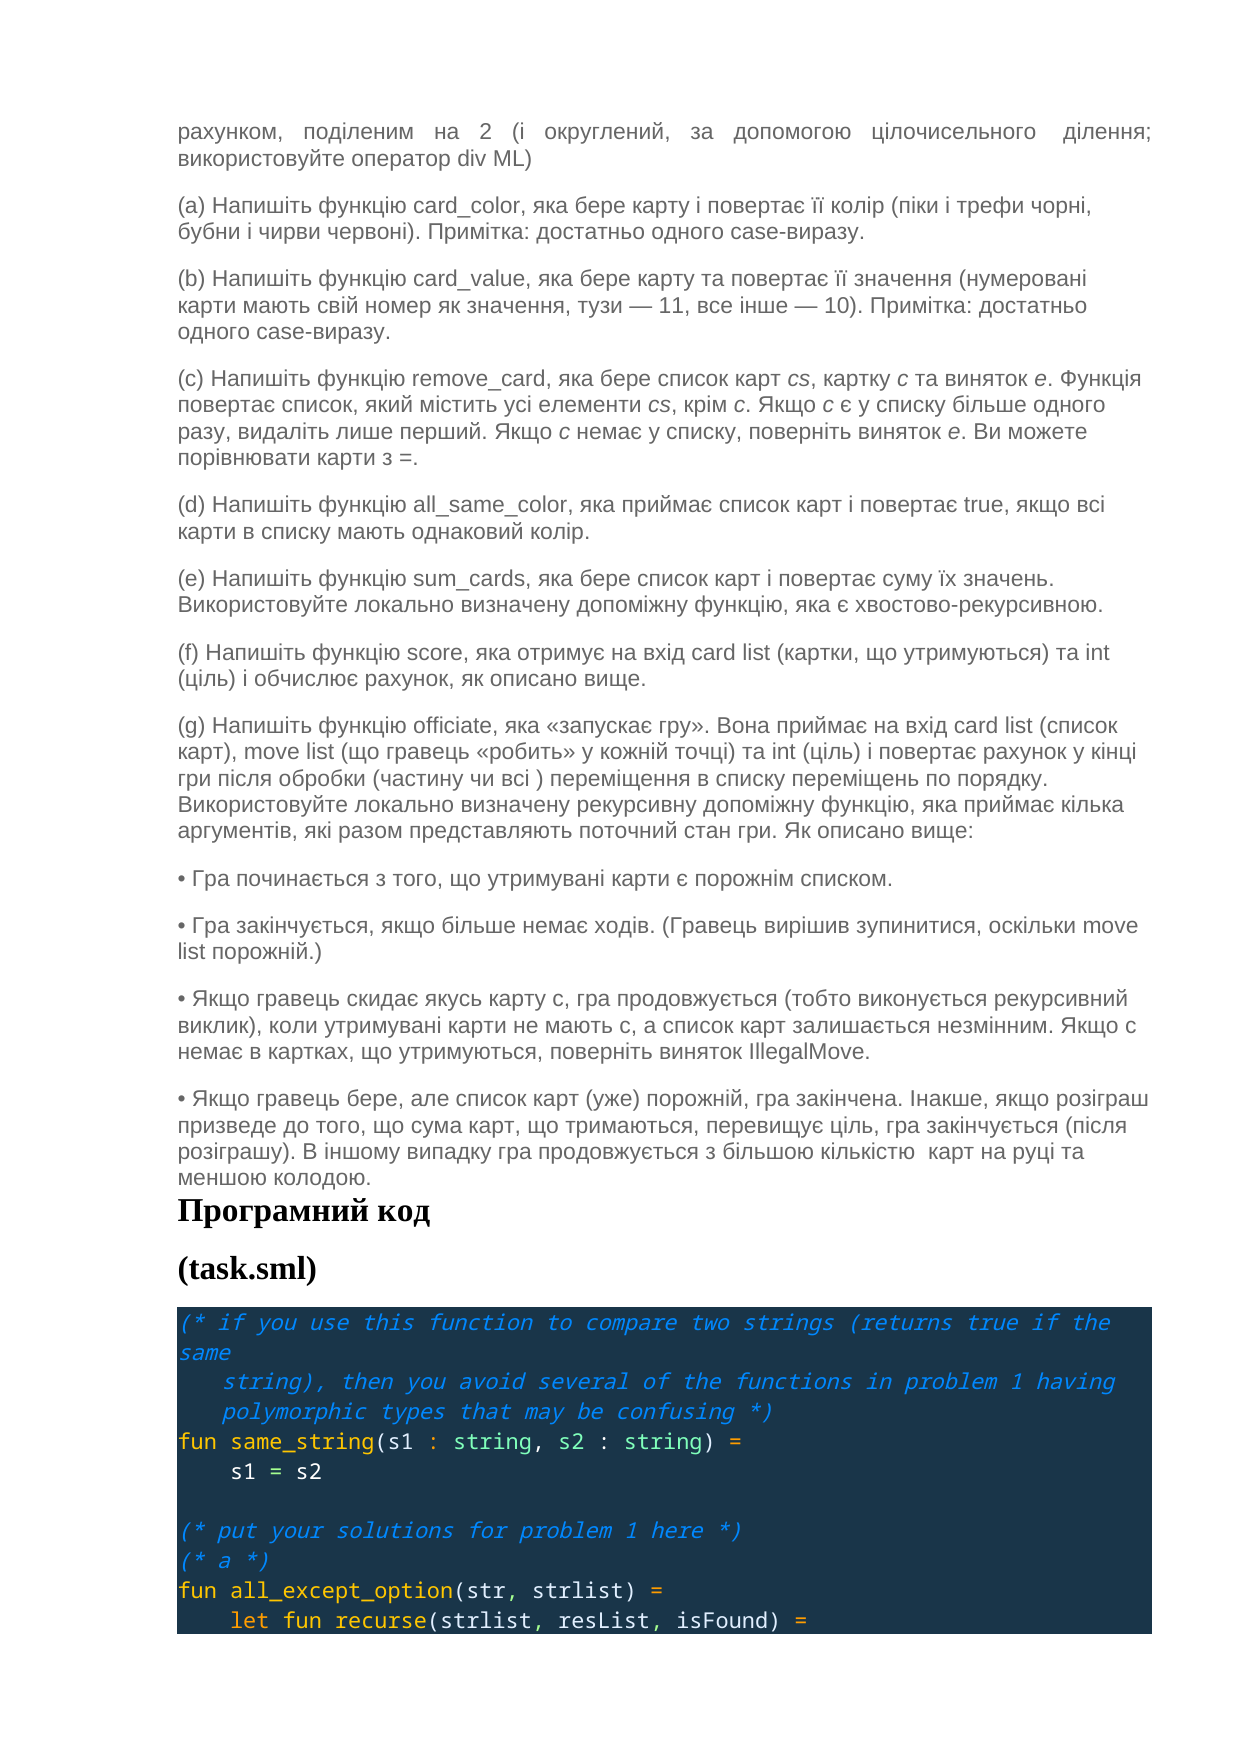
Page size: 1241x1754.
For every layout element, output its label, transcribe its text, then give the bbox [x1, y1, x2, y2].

text (task.sml) [177, 1249, 1152, 1287]
text • Гра закінчується, якщо більше немає ходів. (Гравець вирішив зупинитися, оскільки move list порожній.) [177, 912, 1152, 964]
text Програмний код [177, 1191, 1152, 1229]
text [177, 118, 1152, 171]
text (g) Напишіть функцію officiate, яка «запускає гру». Вона приймає на вхід card list (список карт), move list (що гравець «робить» у кожній точці) та int (ціль) і повертає рахунок у кінці гри після обробки (частину чи всі ) переміщення в списку переміщень по порядку. Використовуйте локально визначену рекурсивну допоміжну функцію, яка приймає кілька аргументів, які разом представляють поточний стан гри. Як описано вище: [177, 712, 1152, 844]
text (b) Напишіть функцію card_value, яка бере карту та повертає її значення (нумеровані карти мають свій номер як значення, тузи — 11, все інше — 10). Примітка: достатньо одного case-виразу. [177, 265, 1152, 344]
text s1 = s2 [177, 1456, 1152, 1485]
text (f) Напишіть функцію score, яка отримує на вхід card list (картки, що утримуються) та int (ціль) і обчислює рахунок, як описано вище. [177, 638, 1152, 691]
text (c) Напишіть функцію remove_card, яка бере список карт cs, картку c та виняток e. Функція повертає список, який містить усі елементи cs, крім c. Якщо c є у списку більше одного разу, видаліть лише перший. Якщо c немає у списку, поверніть виняток e. Ви можете порівнювати карти з =. [177, 365, 1152, 471]
text polymorphic types that may be confusing *) [177, 1396, 1152, 1426]
text • Якщо гравець бере, але список карт (уже) порожній, гра закінчена. Інакше, якщо розіграш призведе до того, що сума карт, що тримаються, перевищує ціль, гра закінчується (після розіграшу). В іншому випадку гра продовжується з більшою кількістю карт на руці та меншою колодою. [177, 1085, 1152, 1191]
text (* put your solutions for problem 1 here *) [177, 1515, 1152, 1545]
text string), then you avoid several of the functions in problem 1 having [177, 1366, 1152, 1396]
text (e) Напишіть функцію sum_cards, яка бере список карт і повертає суму їх значень. Використовуйте локально визначену допоміжну функцію, яка є хвостово-рекурсивною. [177, 565, 1152, 618]
text (d) Напишіть функцію all_same_color, яка приймає список карт і повертає true, якщо всі карти в списку мають однаковий колір. [177, 491, 1152, 544]
text (* if you use this function to compare two strings (returns true if the same [177, 1307, 1152, 1366]
text fun same_string(s1 : string, s2 : string) = [177, 1426, 1152, 1456]
text • Гра починається з того, що утримувані карти є порожнім списком. [177, 864, 1152, 891]
text (a) Напишіть функцію card_color, яка бере карту і повертає її колір (піки і трефи чорні, бубни і чирви червоні). Примітка: достатньо одного case-виразу. [177, 192, 1152, 244]
text • Якщо гравець скидає якусь карту c, гра продовжується (тобто виконується рекурсивний виклик), коли утримувані карти не мають c, а список карт залишається незмінним. Якщо c немає в картках, що утримуються, поверніть виняток IllegalMove. [177, 985, 1152, 1064]
text fun all_except_option(str, strlist) = [177, 1575, 1152, 1604]
text let fun recurse(strlist, resList, isFound) = [177, 1604, 1152, 1634]
text (* a *) [177, 1545, 1152, 1575]
